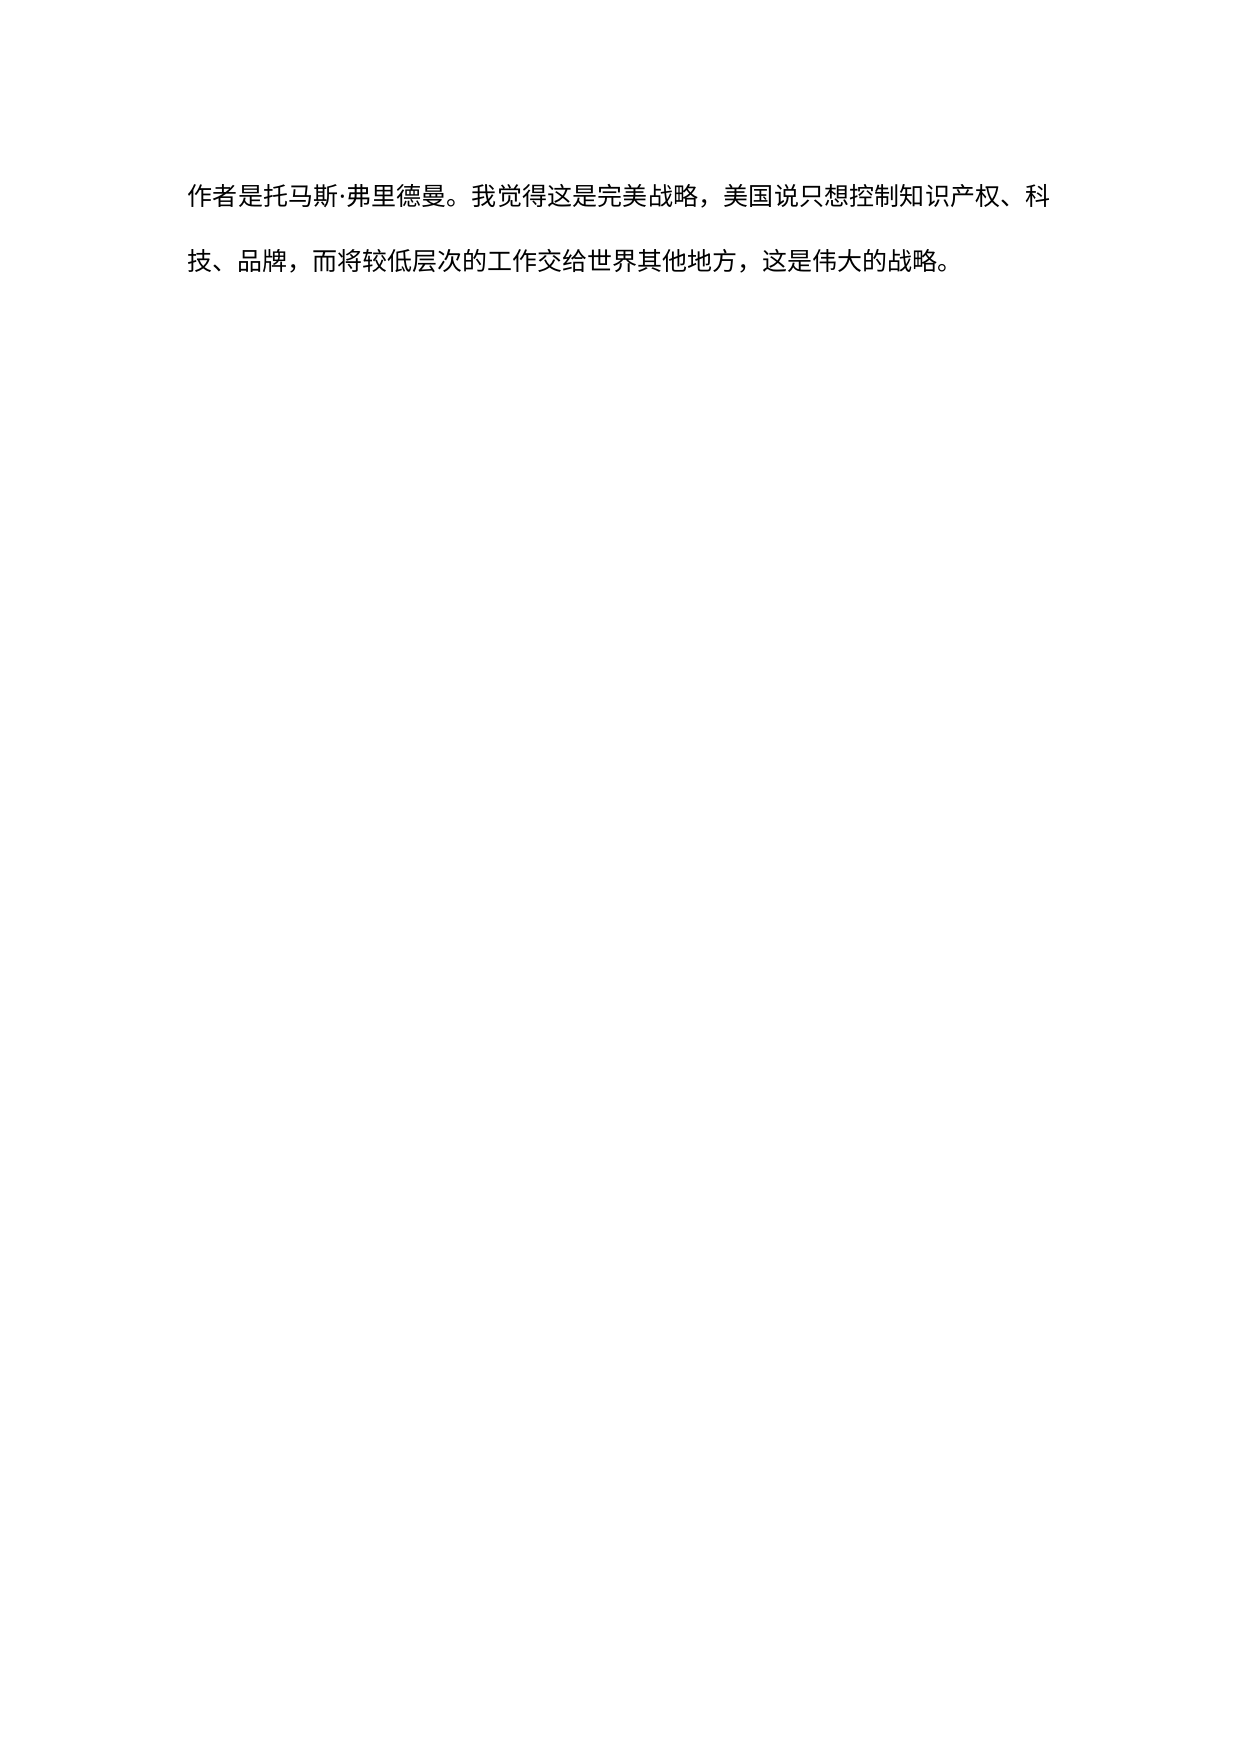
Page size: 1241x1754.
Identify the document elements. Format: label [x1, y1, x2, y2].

text [187, 162, 1053, 357]
